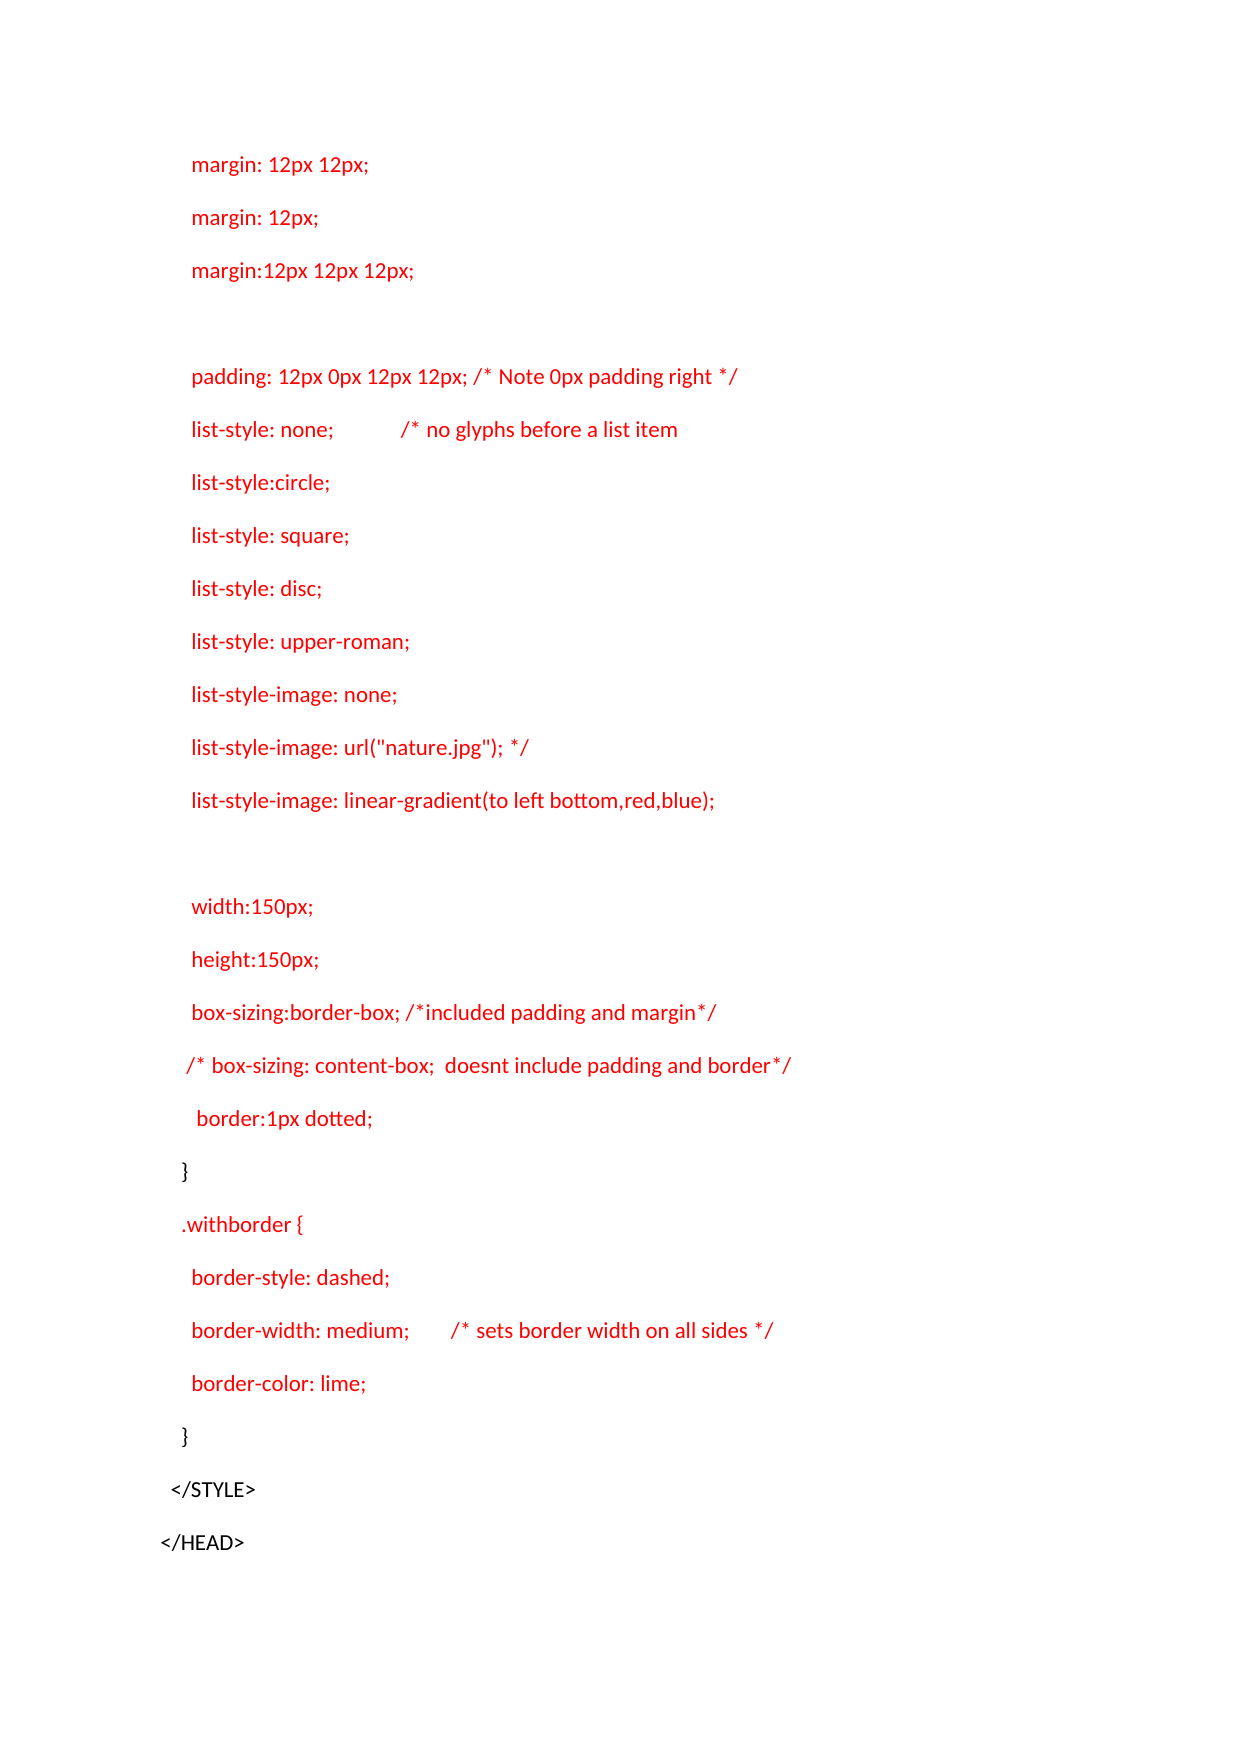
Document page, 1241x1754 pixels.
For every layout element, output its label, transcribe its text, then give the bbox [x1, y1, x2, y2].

text list-style: upper-roman; [150, 627, 1090, 655]
text margin: 12px; [150, 203, 1090, 231]
text </STYLE> [150, 1476, 1090, 1503]
text list-style: disc; [150, 574, 1090, 602]
text list-style: square; [150, 521, 1090, 549]
text border-color: lime; [150, 1369, 1090, 1397]
text border:1px dotted; [150, 1104, 1090, 1132]
text border-style: dashed; [150, 1263, 1090, 1291]
text box-sizing:border-box; /*included padding and margin*/ [150, 998, 1090, 1026]
text padding: 12px 0px 12px 12px; /* Note 0px padding right */ [150, 362, 1090, 390]
text } [150, 1157, 1090, 1185]
text list-style: none; /* no glyphs before a list item [150, 415, 1090, 443]
text width:150px; [150, 892, 1090, 920]
text list-style-image: linear-gradient(to left bottom,red,blue); [150, 786, 1090, 814]
text list-style-image: none; [150, 680, 1090, 708]
text border-width: medium; /* sets border width on all sides */ [150, 1316, 1090, 1344]
text /* box-sizing: content-box; doesnt include padding and border*/ [150, 1051, 1090, 1079]
text list-style:circle; [150, 468, 1090, 496]
text } [150, 1422, 1090, 1451]
text margin:12px 12px 12px; [150, 256, 1090, 284]
text list-style-image: url("nature.jpg"); */ [150, 733, 1090, 761]
text height:150px; [150, 945, 1090, 973]
text margin: 12px 12px; [150, 150, 1090, 178]
text .withborder { [150, 1210, 1090, 1238]
text </HEAD> [150, 1528, 1090, 1557]
